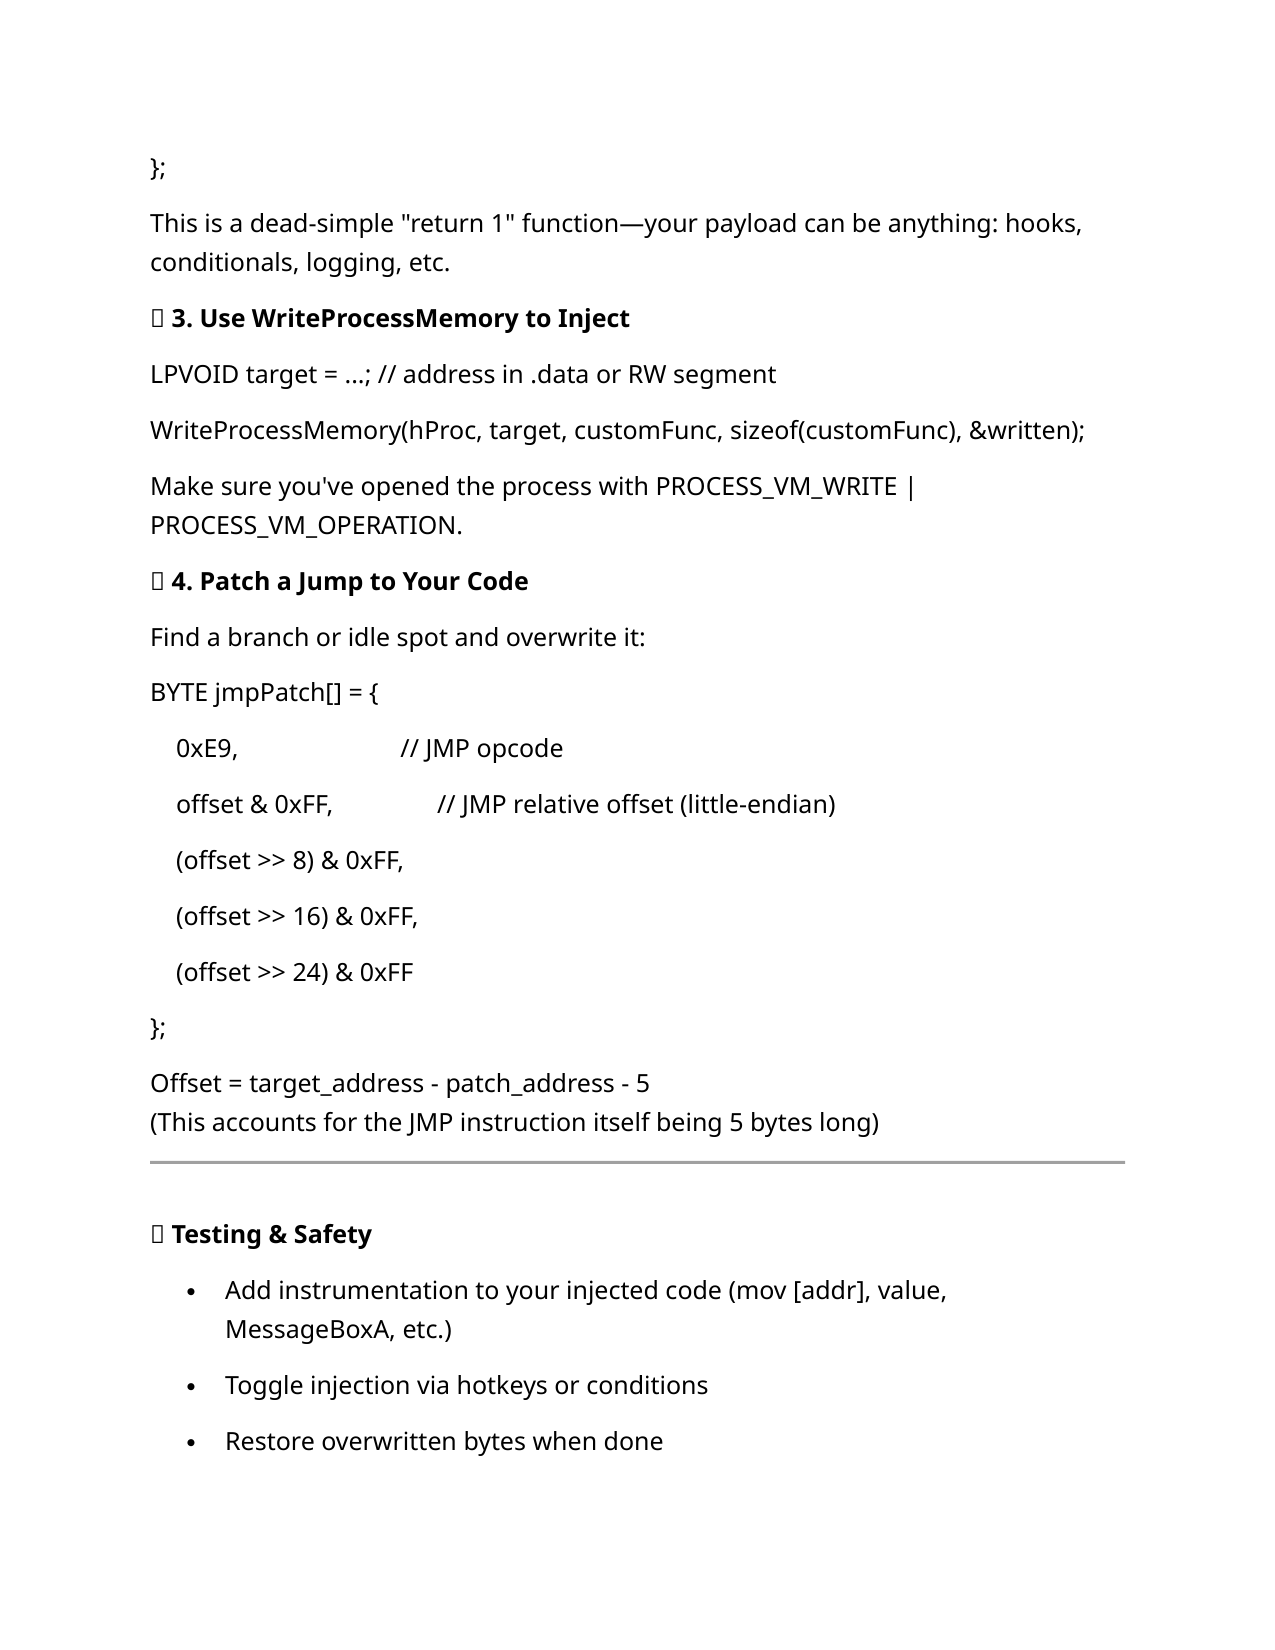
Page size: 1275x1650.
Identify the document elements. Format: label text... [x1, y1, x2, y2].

text (offset >> 8) & 0xFF, [150, 842, 1125, 877]
text This is a dead-simple "return 1" function—your payload can be anything: hooks, conditionals, logging, etc. [150, 206, 1125, 279]
text 🧪 Testing & Safety [150, 1217, 1125, 1251]
text 0xE9, // JMP opcode [150, 731, 1125, 765]
text 🔁 4. Patch a Jump to Your Code [150, 563, 1125, 597]
list Restore overwritten bytes when done [187, 1423, 1125, 1457]
text (offset >> 24) & 0xFF [150, 954, 1125, 988]
list Add instrumentation to your injected code (mov [addr], value, MessageBoxA, etc.) [187, 1272, 1125, 1346]
text }; [150, 1010, 1125, 1044]
list Toggle injection via hotkeys or conditions [187, 1367, 1125, 1402]
text offset & 0xFF, // JMP relative offset (little-endian) [150, 787, 1125, 821]
text WriteProcessMemory(hProc, target, customFunc, sizeof(customFunc), &written); [150, 412, 1125, 447]
text 📝 3. Use WriteProcessMemory to Inject [150, 301, 1125, 335]
text Make sure you've opened the process with PROCESS_VM_WRITE | PROCESS_VM_OPERATION. [150, 468, 1125, 542]
text LPVOID target = ...; // address in .data or RW segment [150, 357, 1125, 391]
text Offset = target_address - patch_address - 5 (This accounts for the JMP instruction itself being 5 bytes long) [150, 1066, 1125, 1139]
text (offset >> 16) & 0xFF, [150, 898, 1125, 932]
text BYTE jmpPatch[] = { [150, 675, 1125, 709]
text }; [150, 150, 1125, 184]
text Find a branch or idle spot and overwrite it: [150, 619, 1125, 653]
